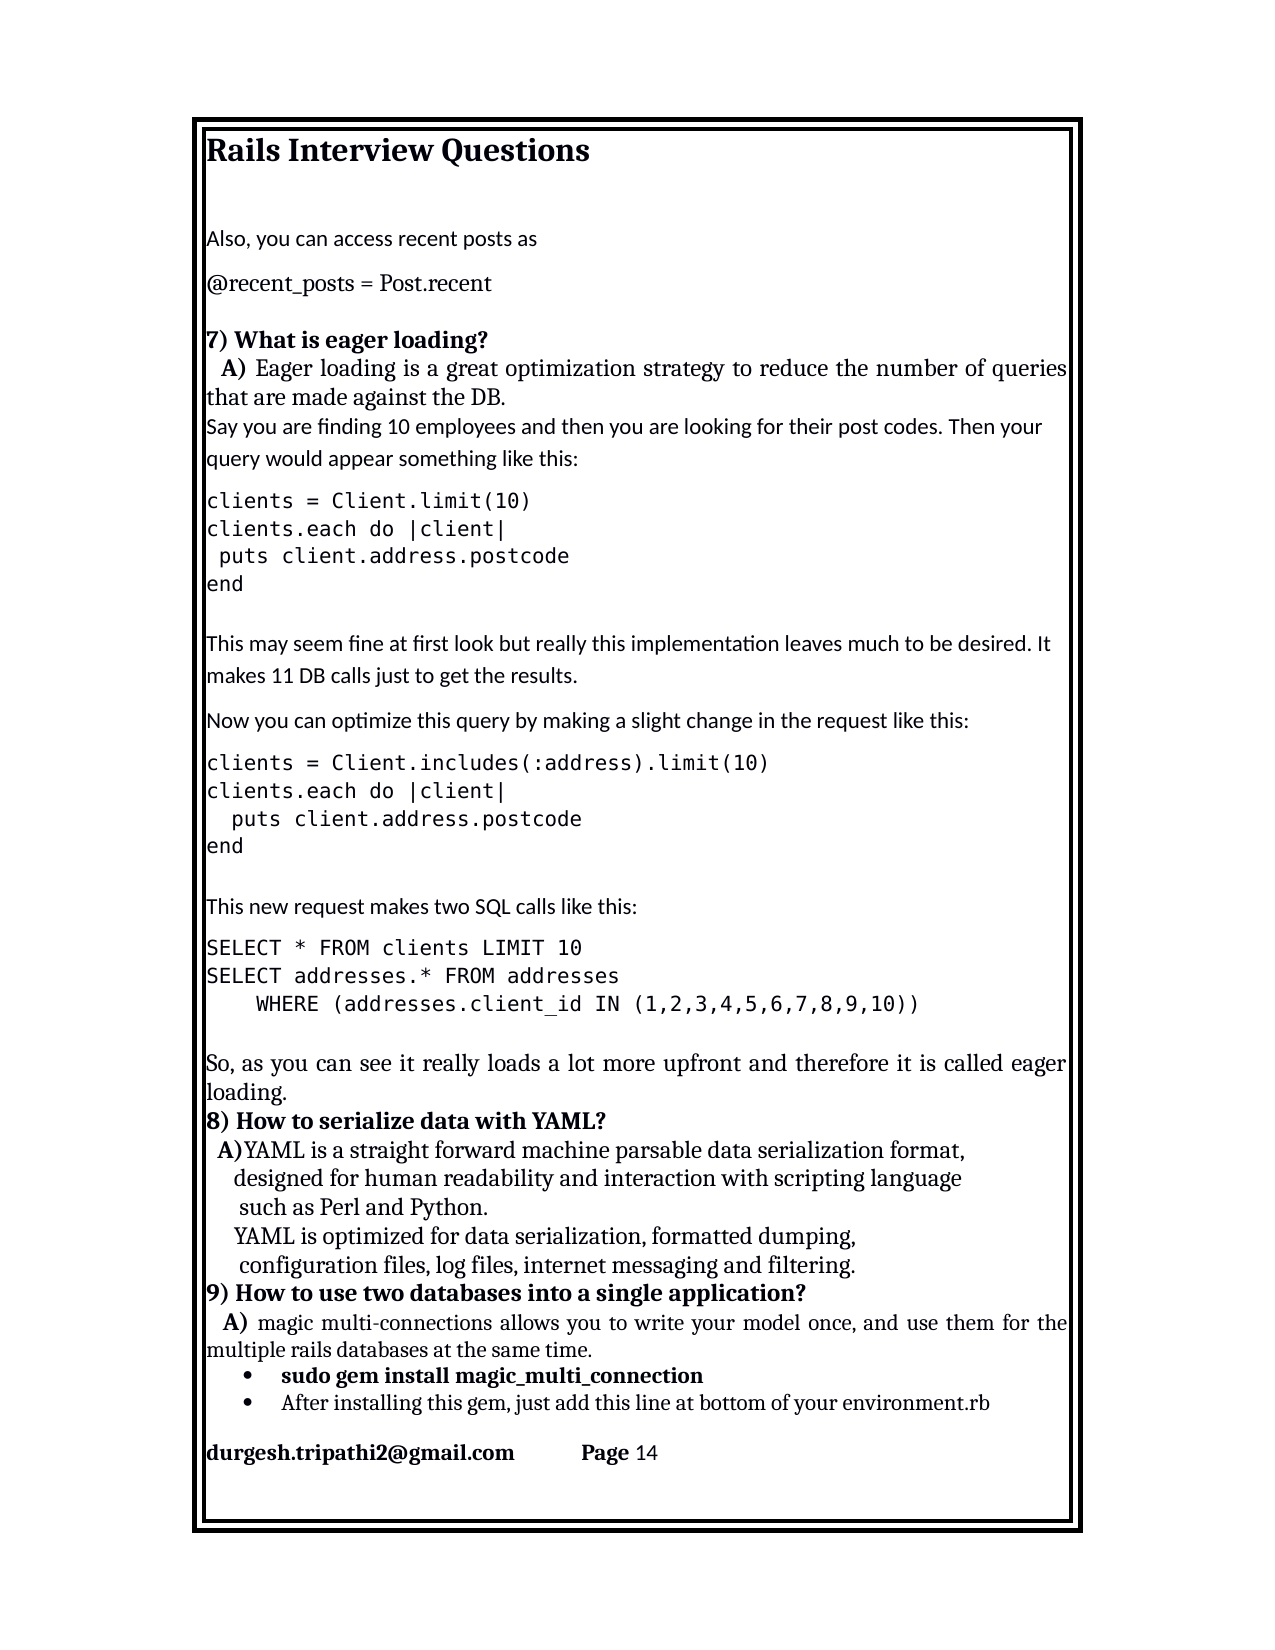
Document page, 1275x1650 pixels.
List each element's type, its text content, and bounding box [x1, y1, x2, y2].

text designed for human readability and interaction with scripting language [206, 1164, 1069, 1193]
list After installing this gem, just add this line at bottom of your environment.rb [244, 1389, 1069, 1416]
text So, as you can see it really loads a lot more upfront and therefore it is called eager loading. [206, 1049, 1069, 1107]
text end [206, 572, 1069, 596]
text clients.each do |client| [206, 517, 1069, 541]
text This may seem fine at first look but really this implementation leaves much to be desired. It makes 11 DB calls just to get the results. [206, 629, 1069, 690]
text Also, you can access recent posts as [206, 224, 1069, 252]
text such as Perl and Python. [206, 1193, 1069, 1222]
text YAML is optimized for data serialization, formatted dumping, [206, 1222, 1069, 1251]
list sudo gem install magic_multi_connection [244, 1363, 1069, 1389]
text 9) How to use two databases into a single application? [206, 1279, 1069, 1308]
text This new request makes two SQL calls like this: [206, 892, 1069, 920]
text puts client.address.postcode [206, 807, 1069, 831]
text Now you can optimize this query by making a slight change in the request like this: [206, 706, 1069, 734]
text Say you are finding 10 employees and then you are looking for their post codes. Then your query would appear something like this: [206, 412, 1069, 472]
text A) Eager loading is a great optimization strategy to reduce the number of queries that are made against the DB. [206, 354, 1069, 412]
text SELECT addresses.* FROM addresses [206, 964, 1069, 988]
text end [206, 834, 1069, 859]
text 7) What is eager loading? [206, 326, 1069, 354]
text puts client.address.postcode [206, 544, 1069, 569]
text @recent_posts = Post.recent [206, 269, 1069, 298]
text 8) How to serialize data with YAML? [206, 1107, 1069, 1136]
text clients = Client.limit(10) [206, 489, 1069, 513]
text WHERE (addresses.client_id IN (1,2,3,4,5,6,7,8,9,10)) [206, 992, 1069, 1016]
text A)YAML is a straight forward machine parsable data serialization format, [206, 1136, 1069, 1164]
text clients = Client.includes(:address).limit(10) [206, 751, 1069, 775]
text A) magic multi-connections allows you to write your model once, and use them for the multiple rails databases at the same time. [206, 1308, 1069, 1363]
text SELECT * FROM clients LIMIT 10 [206, 936, 1069, 961]
text configuration files, log files, internet messaging and filtering. [206, 1251, 1069, 1279]
text clients.each do |client| [206, 779, 1069, 803]
